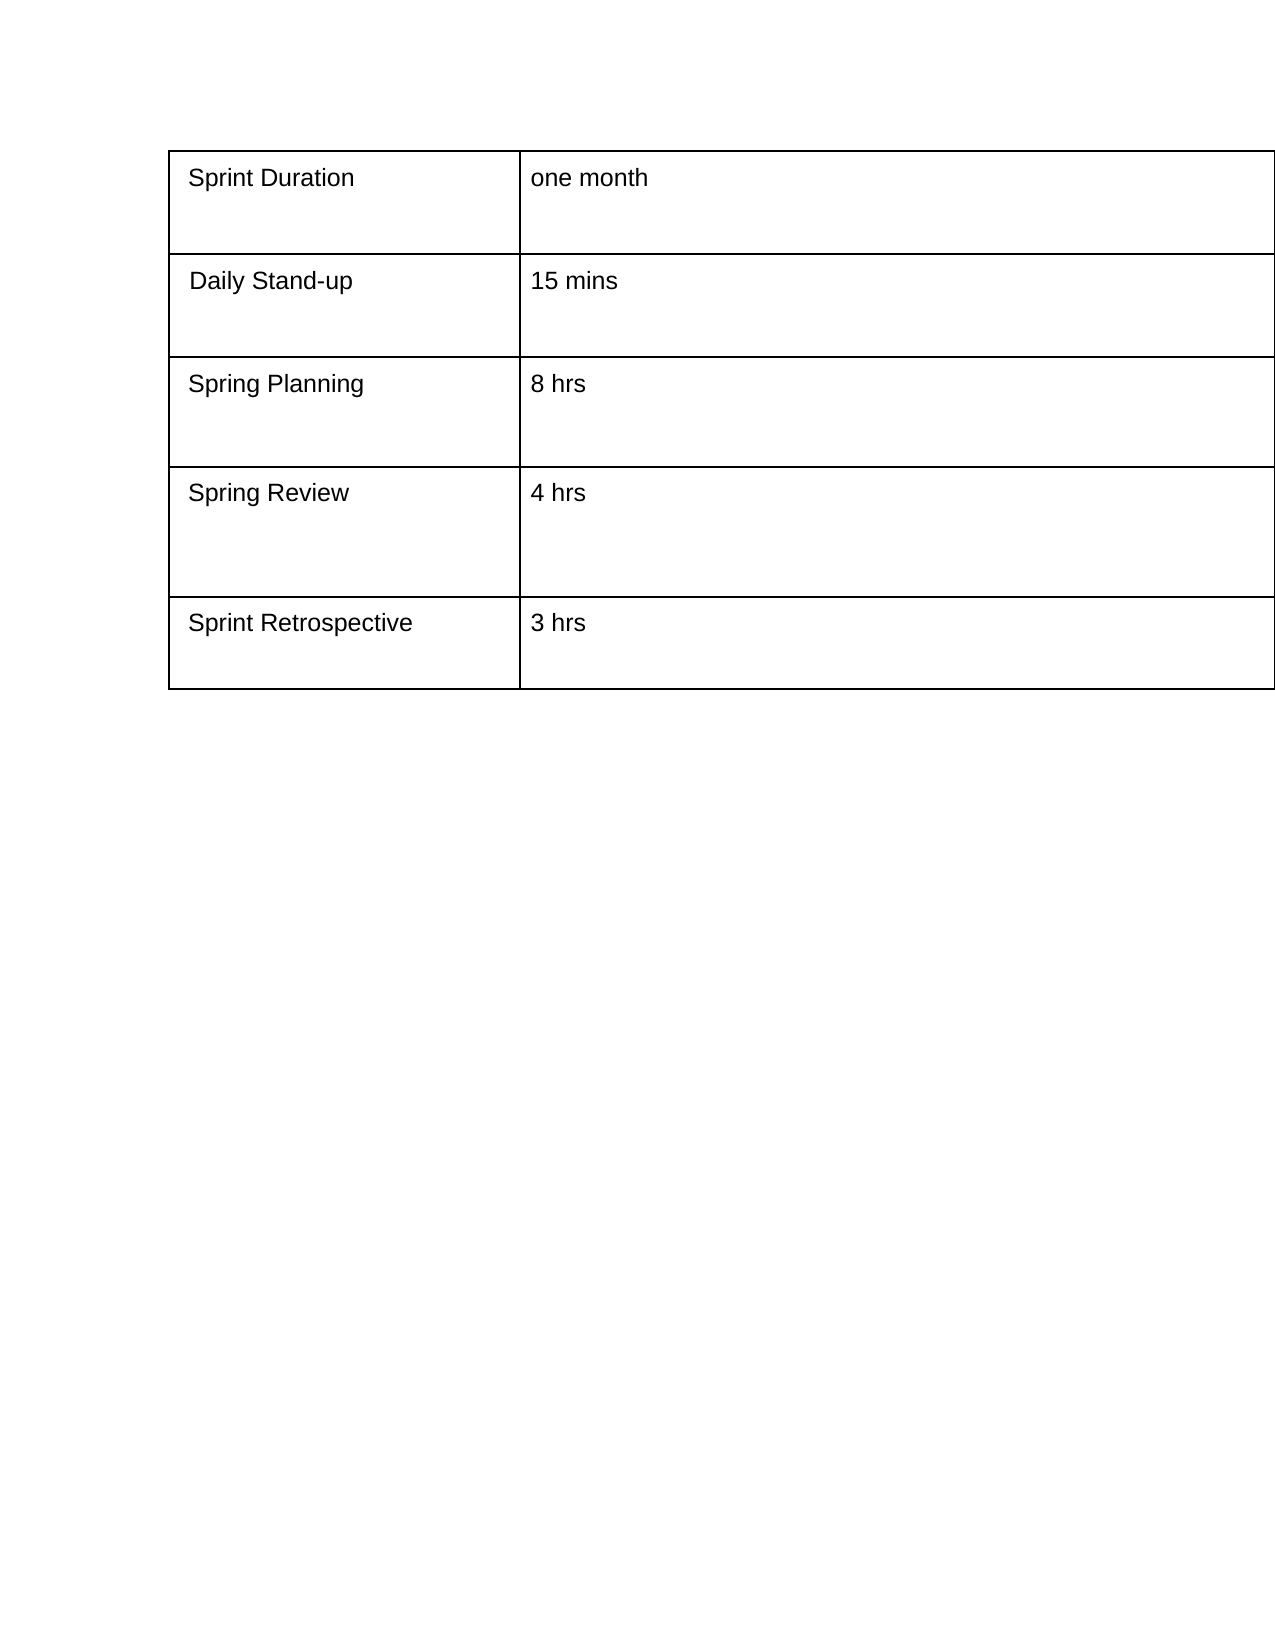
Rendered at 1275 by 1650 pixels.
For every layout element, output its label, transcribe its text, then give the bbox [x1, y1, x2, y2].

table_cell Daily Stand-up [170, 255, 519, 356]
table_cell 15 mins [521, 255, 1274, 356]
table_header one month [521, 152, 1274, 253]
table_cell Sprint Retrospective [170, 598, 519, 688]
table_cell 4 hrs [521, 468, 1274, 596]
table_cell 8 hrs [521, 358, 1274, 466]
table_cell 3 hrs [521, 598, 1274, 688]
table_cell Spring Planning [170, 358, 519, 466]
table_header Sprint Duration [170, 152, 519, 253]
table_cell Spring Review [170, 468, 519, 596]
